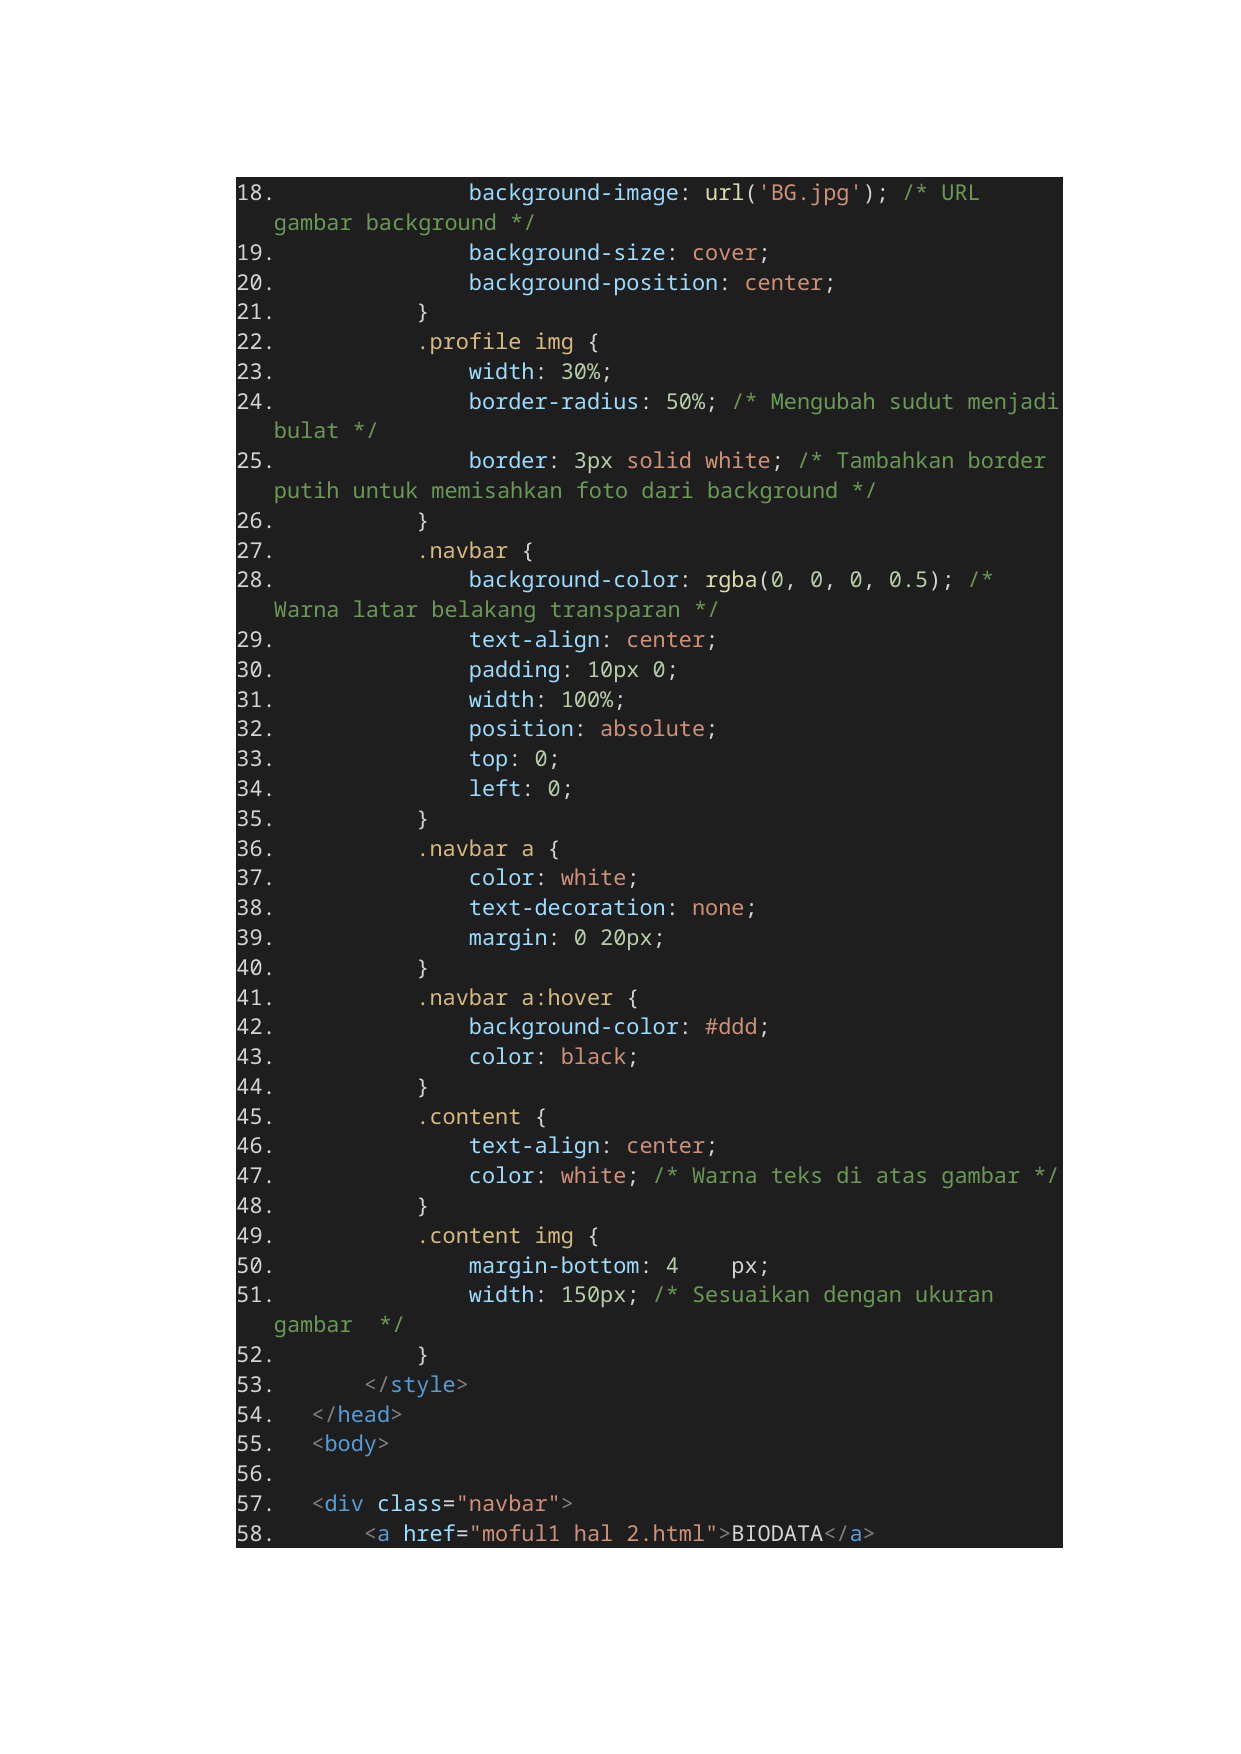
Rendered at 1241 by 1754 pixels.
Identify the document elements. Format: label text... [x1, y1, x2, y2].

list text-decoration: none; [236, 892, 1063, 922]
list } [236, 1339, 1063, 1369]
list text-align: center; [236, 624, 1063, 654]
list color: black; [236, 1041, 1063, 1071]
list } [236, 1190, 1063, 1220]
list left: 0; [236, 773, 1063, 803]
list </style> [236, 1369, 1063, 1399]
list .profile img { [236, 326, 1063, 356]
list padding: 10px 0; [236, 654, 1063, 684]
list color: white; [236, 862, 1063, 892]
list margin: 0 20px; [236, 922, 1063, 952]
list width: 30%; [236, 356, 1063, 386]
list background-image: url('BG.jpg'); /* URL gambar background */ [236, 177, 1063, 237]
list background-position: center; [236, 267, 1063, 296]
list } [236, 803, 1063, 833]
list margin-bottom: 4 px; [236, 1250, 1063, 1279]
list <div class="navbar"> [236, 1488, 1063, 1518]
list border-radius: 50%; /* Mengubah sudut menjadi bulat */ [236, 386, 1063, 445]
list width: 150px; /* Sesuaikan dengan ukuran gambar */ [236, 1279, 1063, 1339]
list background-size: cover; [236, 237, 1063, 267]
list text-align: center; [236, 1131, 1063, 1160]
list } [236, 952, 1063, 982]
list </head> [236, 1399, 1063, 1428]
list border: 3px solid white; /* Tambahkan border putih untuk memisahkan foto dari background */ [236, 445, 1063, 505]
list } [236, 1071, 1063, 1101]
list .navbar a { [236, 833, 1063, 862]
list } [236, 505, 1063, 535]
list <body> [236, 1428, 1063, 1458]
list <a href="moful1 hal 2.html">BIODATA</a> [236, 1518, 1063, 1548]
list .navbar a:hover { [236, 982, 1063, 1011]
list top: 0; [236, 743, 1063, 773]
list } [236, 296, 1063, 326]
list .content img { [236, 1220, 1063, 1250]
list background-color: rgba(0, 0, 0, 0.5); /* Warna latar belakang transparan */ [236, 564, 1063, 624]
list background-color: #ddd; [236, 1011, 1063, 1041]
list color: white; /* Warna teks di atas gambar */ [236, 1160, 1063, 1190]
list .content { [236, 1101, 1063, 1131]
list width: 100%; [236, 684, 1063, 713]
list .navbar { [236, 535, 1063, 564]
list position: absolute; [236, 713, 1063, 743]
